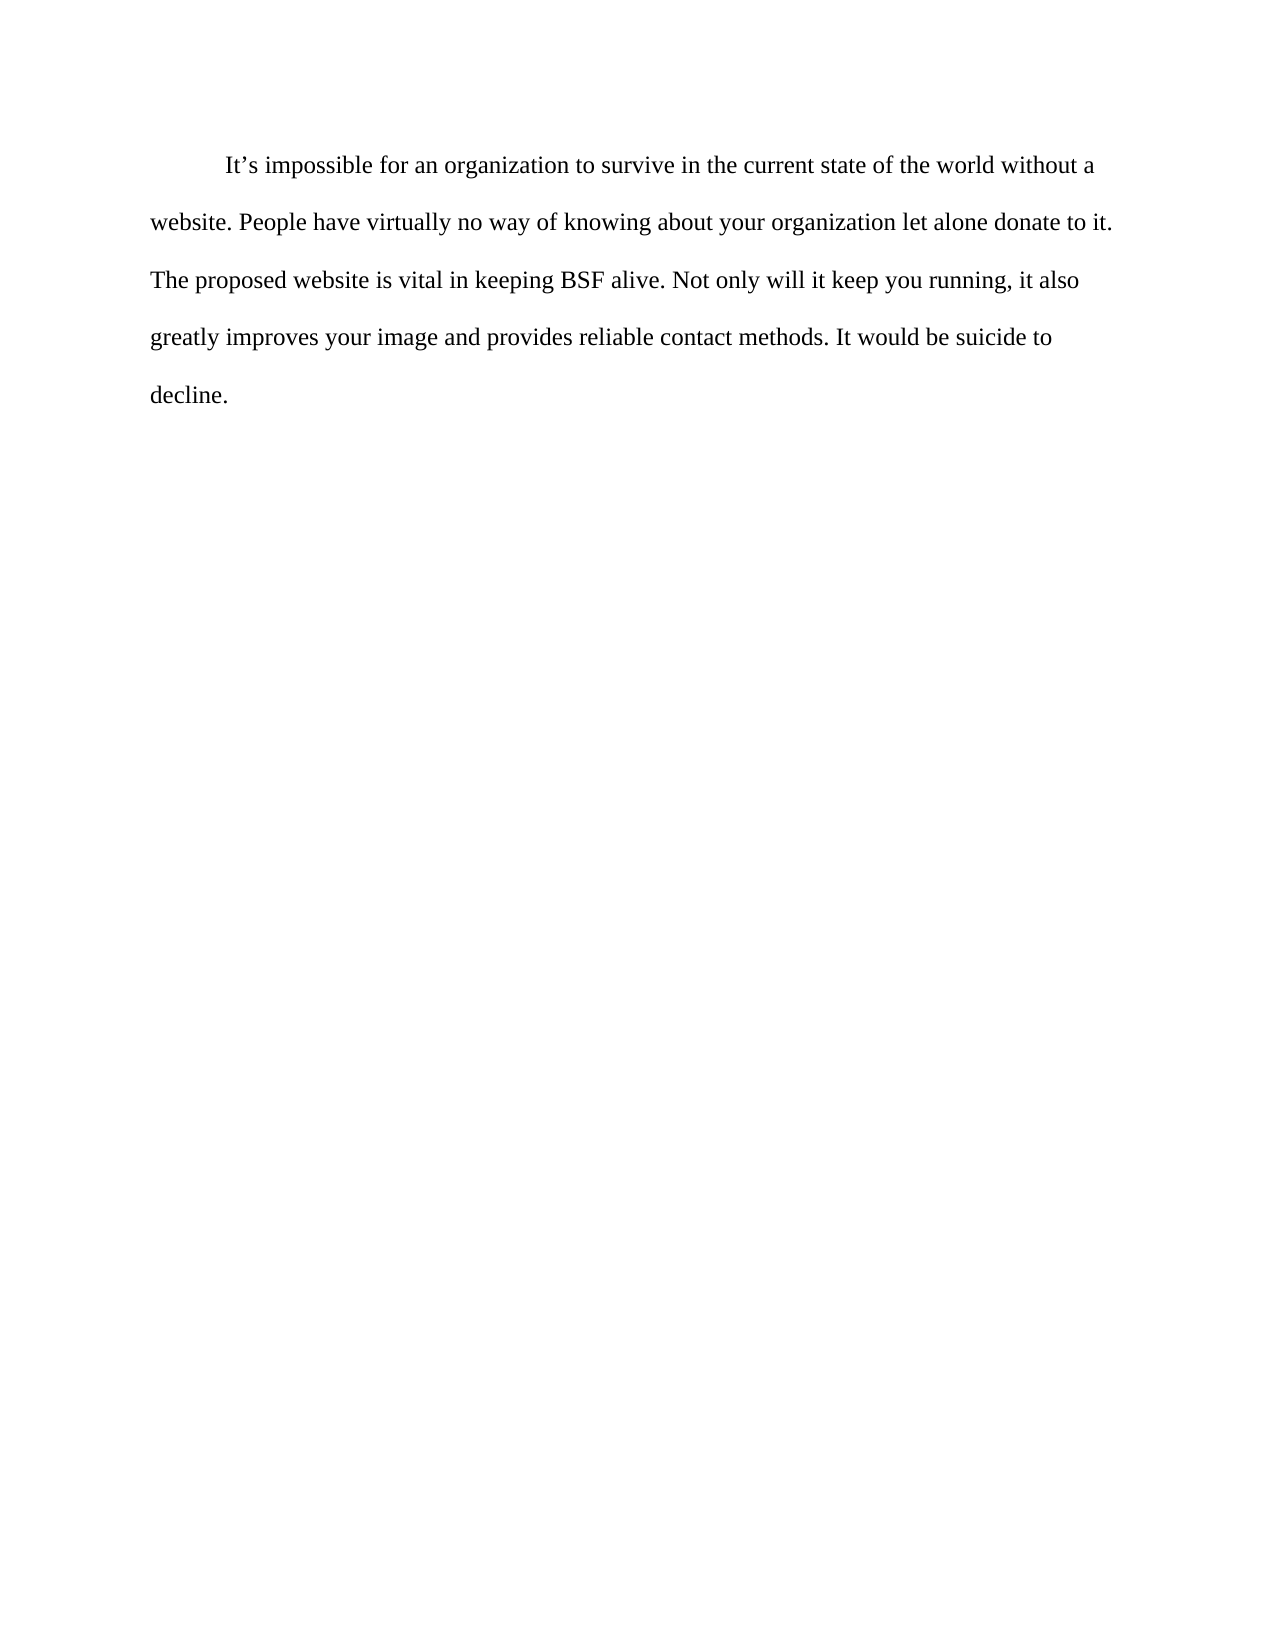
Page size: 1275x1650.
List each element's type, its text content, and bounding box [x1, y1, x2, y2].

text It’s impossible for an organization to survive in the current state of the world without a website. People have virtually no way of knowing about your organization let alone donate to it. The proposed website is vital in keeping BSF alive. Not only will it keep you running, it also greatly improves your image and provides reliable contact methods. It would be suicide to decline. [150, 150, 1125, 409]
